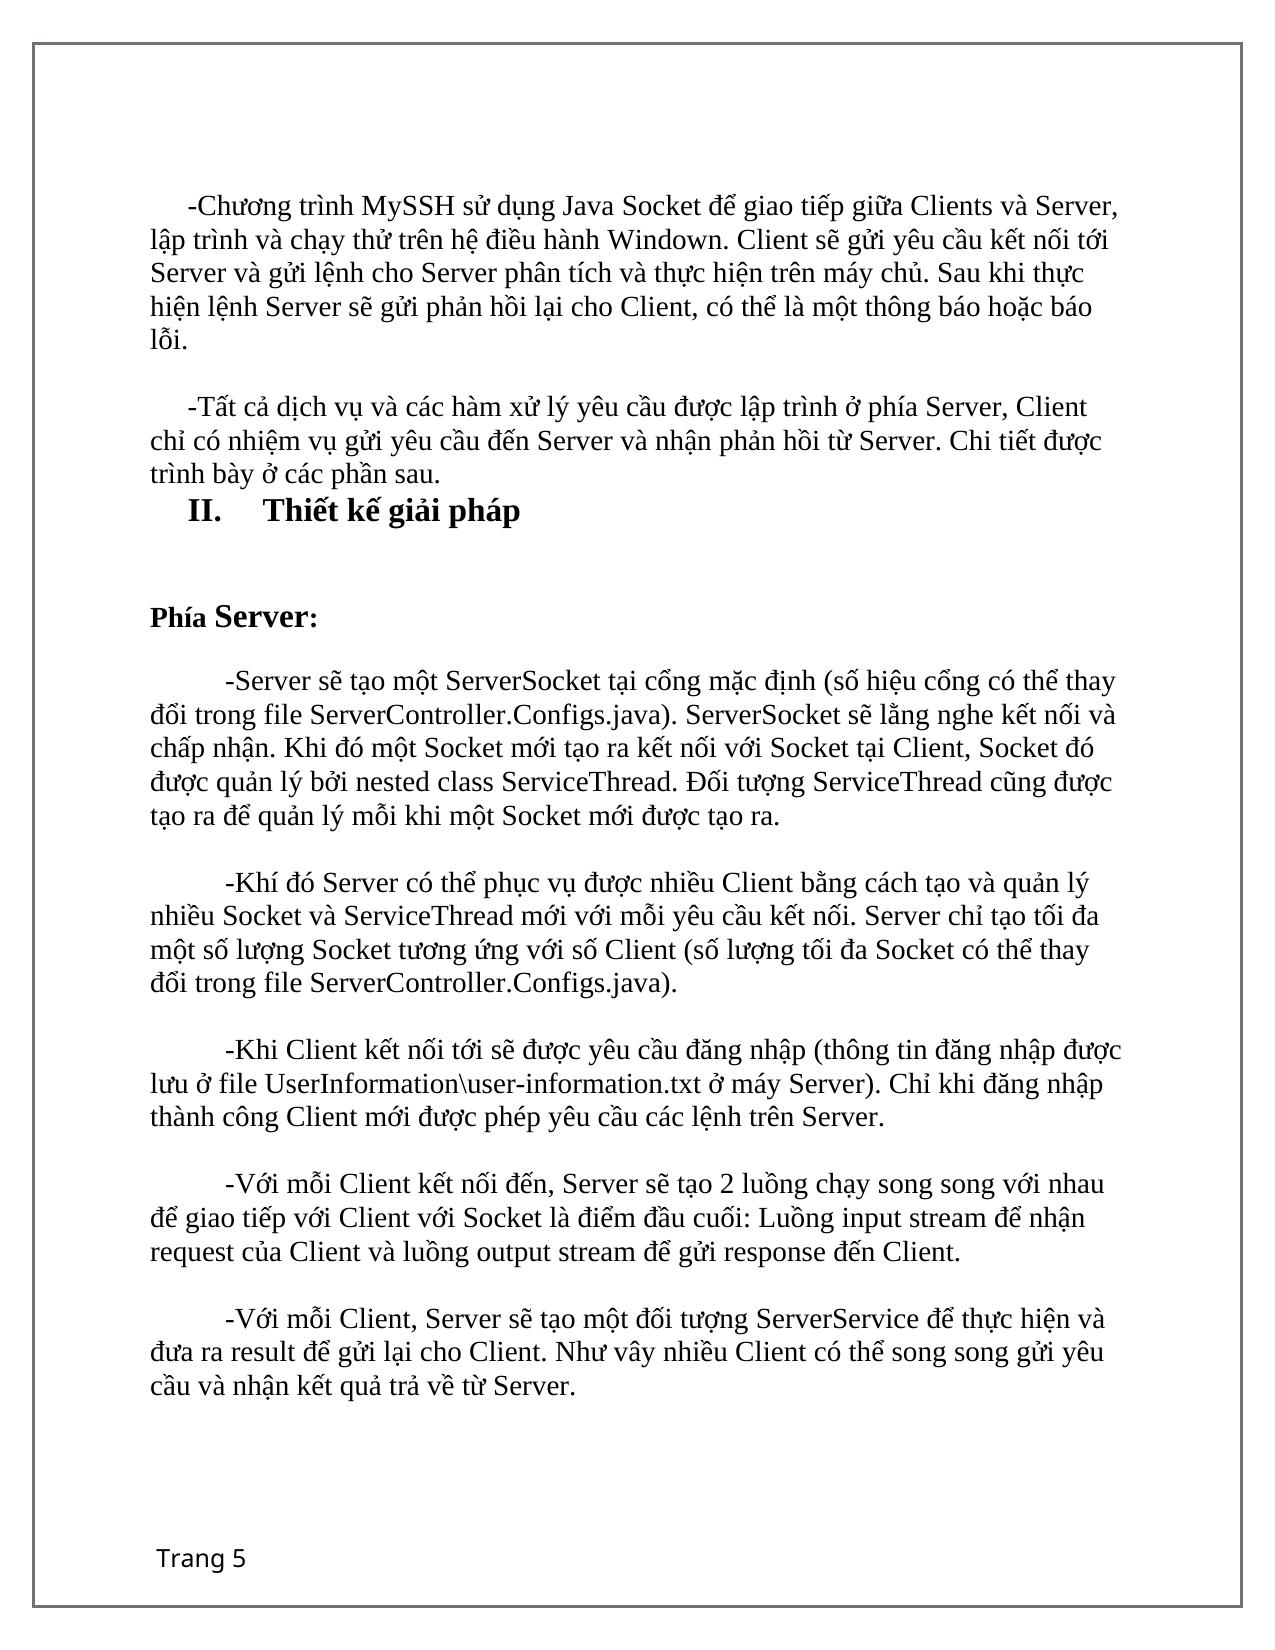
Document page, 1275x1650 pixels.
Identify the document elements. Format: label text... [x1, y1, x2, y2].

text -Với mỗi Client, Server sẽ tạo một đối tượng ServerService để thực hiện và đưa ra result để gửi lại cho Client. Như vây nhiều Client có thể song song gửi yêu cầu và nhận kết quả trả về từ Server. [150, 1301, 1125, 1401]
text -Server sẽ tạo một ServerSocket tại cổng mặc định (số hiệu cổng có thể thay đổi trong file ServerController.Configs.java). ServerSocket sẽ lằng nghe kết nối và chấp nhận. Khi đó một Socket mới tạo ra kết nối với Socket tại Client, Socket đó được quản lý bởi nested class ServiceThread. Đối tượng ServiceThread cũng được tạo ra để quản lý mỗi khi một Socket mới được tạo ra. [150, 663, 1125, 831]
text -Khí đó Server có thể phục vụ được nhiều Client bằng cách tạo và quản lý nhiều Socket và ServiceThread mới với mỗi yêu cầu kết nối. Server chỉ tạo tối đa một số lượng Socket tương ứng với số Client (số lượng tối đa Socket có thể thay đổi trong file ServerController.Configs.java). [150, 865, 1125, 999]
list Thiết kế giải pháp [187, 490, 1125, 528]
text -Chương trình MySSH sử dụng Java Socket để giao tiếp giữa Clients và Server, lập trình và chạy thử trên hệ điều hành Windown. Client sẽ gửi yêu cầu kết nối tới Server và gửi lệnh cho Server phân tích và thực hiện trên máy chủ. Sau khi thực hiện lệnh Server sẽ gửi phản hồi lại cho Client, có thể là một thông báo hoặc báo lỗi. [150, 188, 1125, 356]
text -Với mỗi Client kết nối đến, Server sẽ tạo 2 luồng chạy song song với nhau để giao tiếp với Client với Socket là điểm đầu cuối: Luồng input stream để nhận request của Client và luồng output stream để gửi response đến Client. [150, 1167, 1125, 1267]
text -Tất cả dịch vụ và các hàm xử lý yêu cầu được lập trình ở phía Server, Client chỉ có nhiệm vụ gửi yêu cầu đến Server và nhận phản hồi từ Server. Chi tiết được trình bày ở các phần sau. [150, 389, 1125, 490]
text -Khi Client kết nối tới sẽ được yêu cầu đăng nhập (thông tin đăng nhập được lưu ở file UserInformation\user-information.txt ở máy Server). Chỉ khi đăng nhập thành công Client mới được phép yêu cầu các lệnh trên Server. [150, 1032, 1125, 1133]
subtitle Phía Server: [150, 596, 1125, 634]
